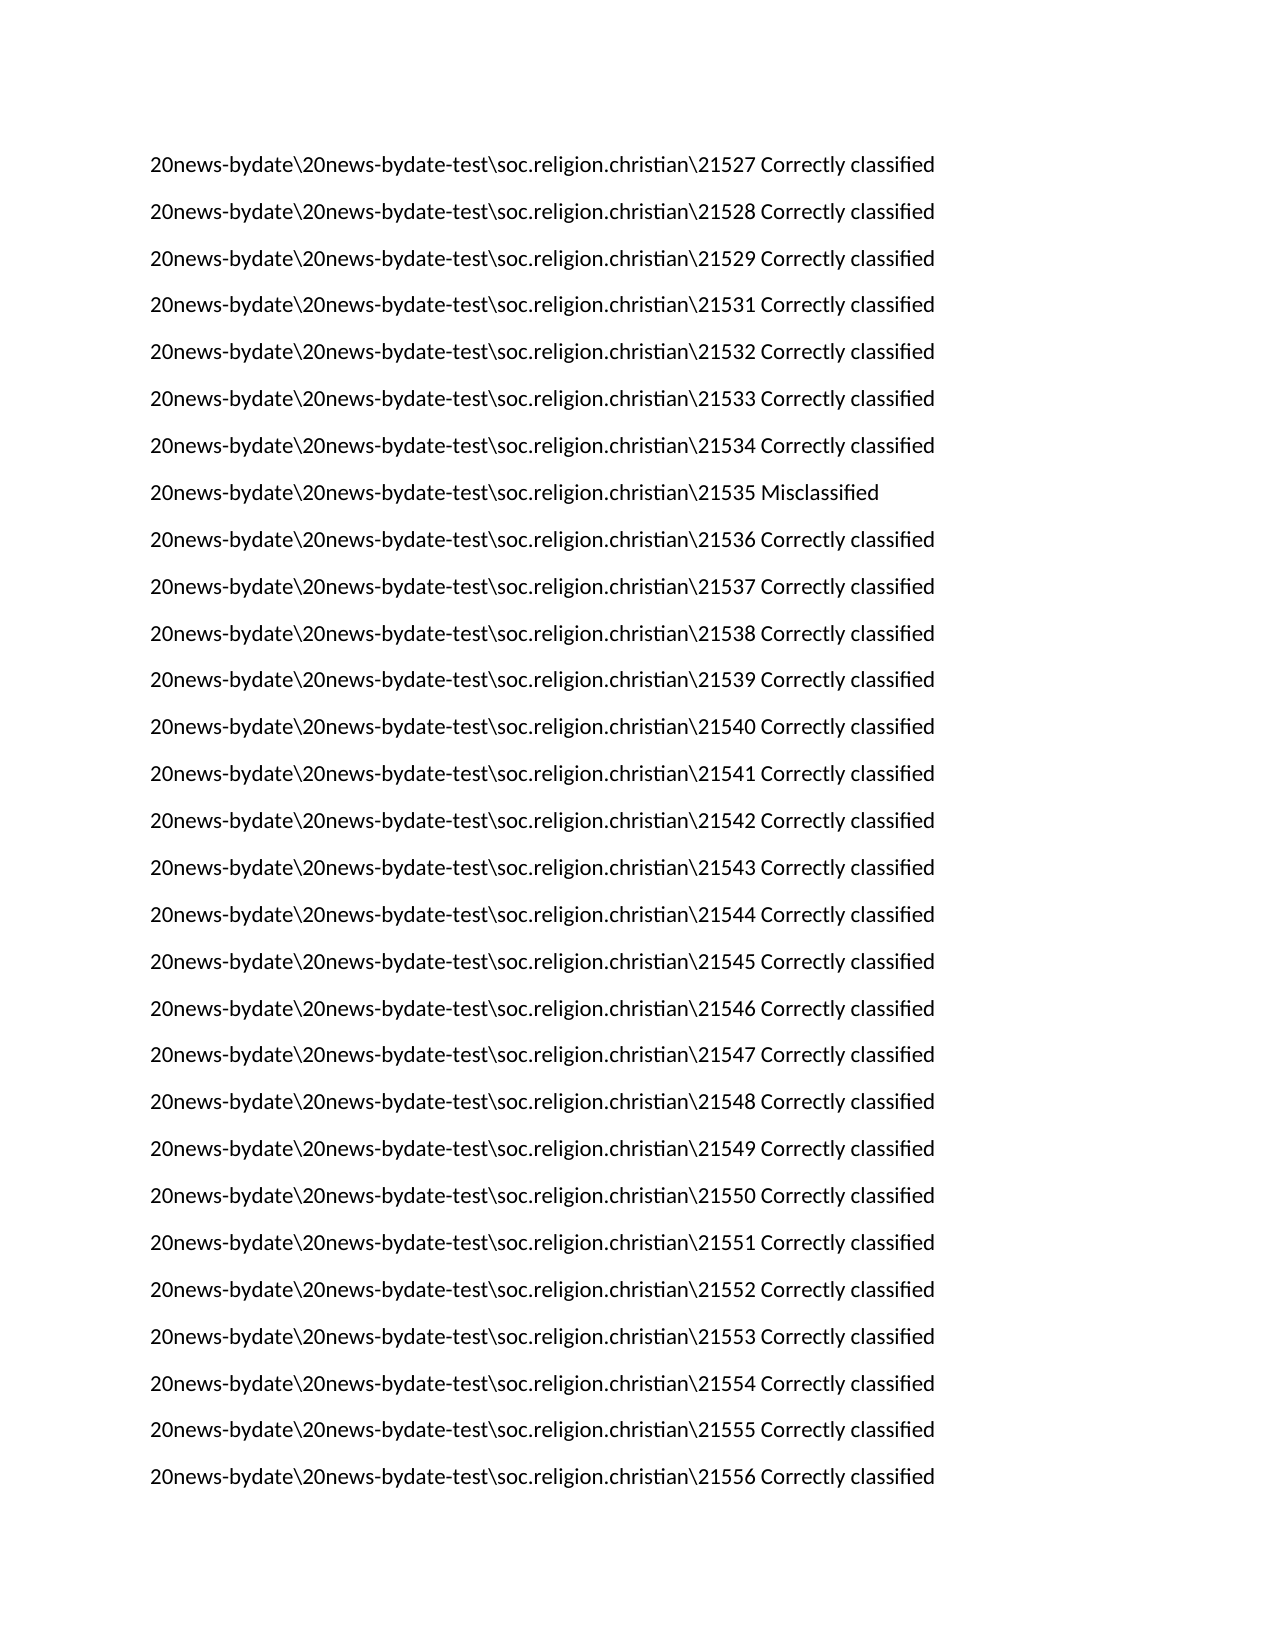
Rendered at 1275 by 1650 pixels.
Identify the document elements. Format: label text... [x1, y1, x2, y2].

text 20news-bydate\20news-bydate-test\soc.religion.christian\21537 Correctly classified [150, 572, 1125, 600]
text 20news-bydate\20news-bydate-test\soc.religion.christian\21545 Correctly classified [150, 947, 1125, 975]
text 20news-bydate\20news-bydate-test\soc.religion.christian\21555 Correctly classified [150, 1416, 1125, 1444]
text 20news-bydate\20news-bydate-test\soc.religion.christian\21550 Correctly classified [150, 1181, 1125, 1209]
text 20news-bydate\20news-bydate-test\soc.religion.christian\21547 Correctly classified [150, 1041, 1125, 1069]
text 20news-bydate\20news-bydate-test\soc.religion.christian\21531 Correctly classified [150, 291, 1125, 319]
text 20news-bydate\20news-bydate-test\soc.religion.christian\21546 Correctly classified [150, 994, 1125, 1022]
text 20news-bydate\20news-bydate-test\soc.religion.christian\21528 Correctly classified [150, 197, 1125, 225]
text 20news-bydate\20news-bydate-test\soc.religion.christian\21535 Misclassified [150, 478, 1125, 506]
text 20news-bydate\20news-bydate-test\soc.religion.christian\21534 Correctly classified [150, 431, 1125, 459]
text 20news-bydate\20news-bydate-test\soc.religion.christian\21536 Correctly classified [150, 525, 1125, 553]
text 20news-bydate\20news-bydate-test\soc.religion.christian\21543 Correctly classified [150, 853, 1125, 881]
text 20news-bydate\20news-bydate-test\soc.religion.christian\21529 Correctly classified [150, 244, 1125, 272]
text 20news-bydate\20news-bydate-test\soc.religion.christian\21551 Correctly classified [150, 1228, 1125, 1256]
text 20news-bydate\20news-bydate-test\soc.religion.christian\21544 Correctly classified [150, 900, 1125, 928]
text 20news-bydate\20news-bydate-test\soc.religion.christian\21548 Correctly classified [150, 1087, 1125, 1116]
text 20news-bydate\20news-bydate-test\soc.religion.christian\21542 Correctly classified [150, 806, 1125, 834]
text 20news-bydate\20news-bydate-test\soc.religion.christian\21539 Correctly classified [150, 666, 1125, 694]
text 20news-bydate\20news-bydate-test\soc.religion.christian\21527 Correctly classified [150, 150, 1125, 178]
text 20news-bydate\20news-bydate-test\soc.religion.christian\21533 Correctly classified [150, 384, 1125, 412]
text 20news-bydate\20news-bydate-test\soc.religion.christian\21540 Correctly classified [150, 712, 1125, 741]
text 20news-bydate\20news-bydate-test\soc.religion.christian\21549 Correctly classified [150, 1134, 1125, 1162]
text 20news-bydate\20news-bydate-test\soc.religion.christian\21532 Correctly classified [150, 337, 1125, 366]
text 20news-bydate\20news-bydate-test\soc.religion.christian\21553 Correctly classified [150, 1322, 1125, 1350]
text 20news-bydate\20news-bydate-test\soc.religion.christian\21554 Correctly classified [150, 1369, 1125, 1397]
text 20news-bydate\20news-bydate-test\soc.religion.christian\21538 Correctly classified [150, 619, 1125, 647]
text 20news-bydate\20news-bydate-test\soc.religion.christian\21552 Correctly classified [150, 1275, 1125, 1303]
text 20news-bydate\20news-bydate-test\soc.religion.christian\21556 Correctly classified [150, 1462, 1125, 1491]
text 20news-bydate\20news-bydate-test\soc.religion.christian\21541 Correctly classified [150, 759, 1125, 787]
